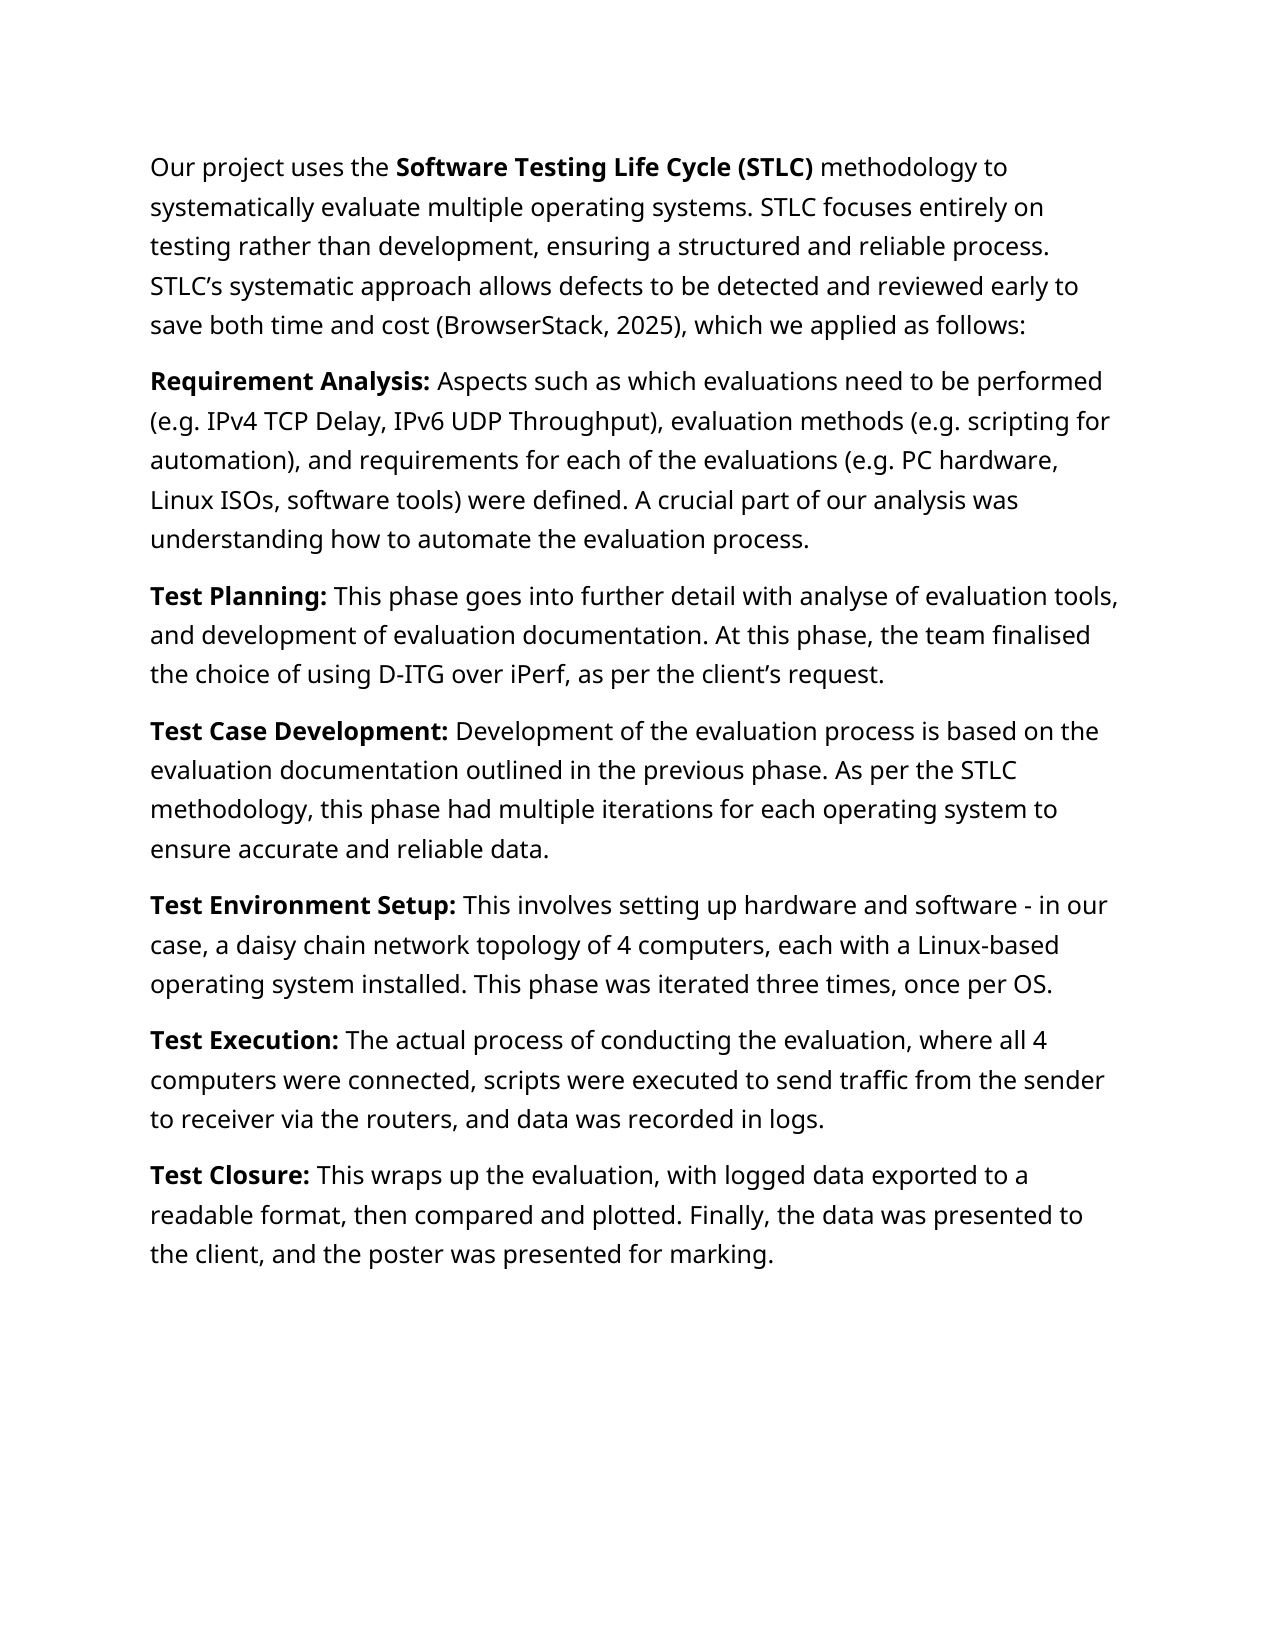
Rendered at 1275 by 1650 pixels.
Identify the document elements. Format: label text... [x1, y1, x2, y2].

text Test Execution: The actual process of conducting the evaluation, where all 4 computers were connected, scripts were executed to send traffic from the sender to receiver via the routers, and data was recorded in logs. [150, 1023, 1125, 1136]
text Test Environment Setup: This involves setting up hardware and software - in our case, a daisy chain network topology of 4 computers, each with a Linux-based operating system installed. This phase was iterated three times, once per OS. [150, 888, 1125, 1001]
text Requirement Analysis: Aspects such as which evaluations need to be performed (e.g. IPv4 TCP Delay, IPv6 UDP Throughput), evaluation methods (e.g. scripting for automation), and requirements for each of the evaluations (e.g. PC hardware, Linux ISOs, software tools) were defined. A crucial part of our analysis was understanding how to automate the evaluation process. [150, 364, 1125, 556]
text Test Closure: This wraps up the evaluation, with logged data exported to a readable format, then compared and plotted. Finally, the data was presented to the client, and the poster was presented for marking. [150, 1158, 1125, 1271]
text Our project uses the Software Testing Life Cycle (STLC) methodology to systematically evaluate multiple operating systems. STLC focuses entirely on testing rather than development, ensuring a structured and reliable process. STLC’s systematic approach allows defects to be detected and reviewed early to save both time and cost (BrowserStack, 2025), which we applied as follows: [150, 150, 1125, 342]
text Test Planning: This phase goes into further detail with analyse of evaluation tools, and development of evaluation documentation. At this phase, the team finalised the choice of using D-ITG over iPerf, as per the client’s request. [150, 578, 1125, 691]
text Test Case Development: Development of the evaluation process is based on the evaluation documentation outlined in the previous phase. As per the STLC methodology, this phase had multiple iterations for each operating system to ensure accurate and reliable data. [150, 713, 1125, 866]
